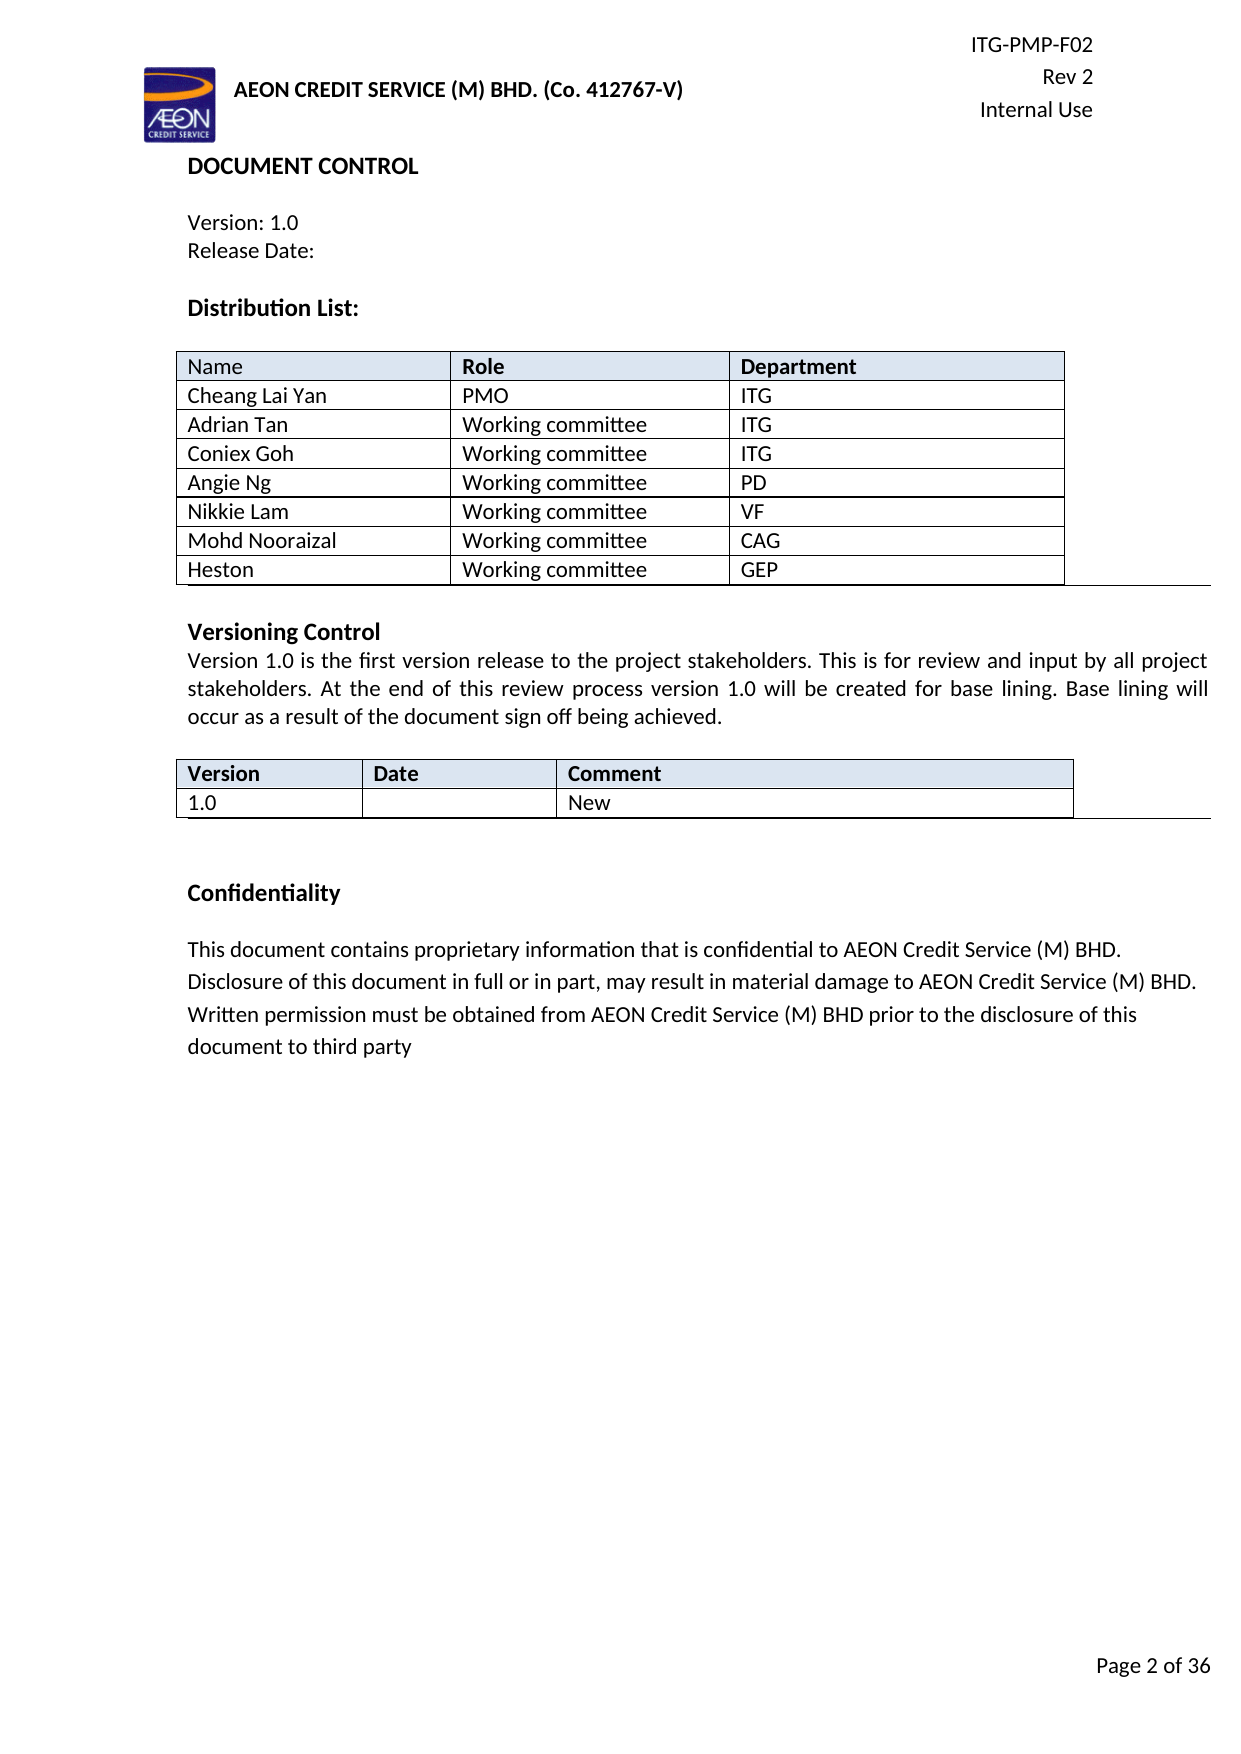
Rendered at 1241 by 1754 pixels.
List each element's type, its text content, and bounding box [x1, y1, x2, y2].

table_cell ITG [730, 381, 1064, 409]
table_cell New [557, 789, 1073, 817]
text Version: 1.0 [187, 208, 1211, 237]
table_cell VF [730, 498, 1064, 526]
text Release Date: [187, 237, 1211, 264]
table_cell PMO [451, 381, 729, 409]
table_header Comment [557, 760, 1073, 787]
table_cell Heston [177, 556, 450, 584]
table_cell Mohd Nooraizal [177, 527, 450, 554]
table_cell Coniex Goh [177, 439, 450, 467]
table_cell Adrian Tan [177, 410, 450, 438]
table_header Version [177, 760, 362, 787]
table_cell Working committee [451, 556, 729, 584]
text Versioning Control [187, 616, 1211, 646]
table_cell Nikkie Lam [177, 498, 450, 526]
table_header Role [451, 352, 729, 380]
table_cell CAG [730, 527, 1064, 554]
text This document contains proprietary information that is confidential to AEON Credit Service (M) BHD. Disclosure of this document in full or in part, may result in material damage to AEON Credit Service (M) BHD. Written permission must be obtained from AEON Credit Service (M) BHD prior to the disclosure of this document to third party [187, 935, 1211, 1060]
table_cell GEP [730, 556, 1064, 584]
table_cell Working committee [451, 410, 729, 438]
table_cell PD [730, 469, 1064, 496]
text Version 1.0 is the first version release to the project stakeholders. This is for review and input by all project stakeholders. At the end of this review process version 1.0 will be created for base lining. Base lining will occur as a result of the document sign off being achieved. [187, 646, 1211, 730]
table_cell Working committee [451, 527, 729, 554]
table_cell ITG [730, 439, 1064, 467]
table_cell 1.0 [177, 789, 362, 817]
table_cell Working committee [451, 469, 729, 496]
table_header Department [730, 352, 1064, 380]
table_header Name [177, 352, 450, 380]
picture [143, 67, 216, 143]
text DOCUMENT CONTROL [187, 150, 1211, 181]
table_header Date [363, 760, 556, 787]
table_cell ITG [730, 410, 1064, 438]
table_cell [363, 789, 556, 817]
text Distribution List: [187, 293, 1211, 323]
text Confidentiality [187, 877, 1211, 907]
table_cell Working committee [451, 439, 729, 467]
table_cell Working committee [451, 498, 729, 526]
table_cell Cheang Lai Yan [177, 381, 450, 409]
table_cell Angie Ng [177, 469, 450, 496]
